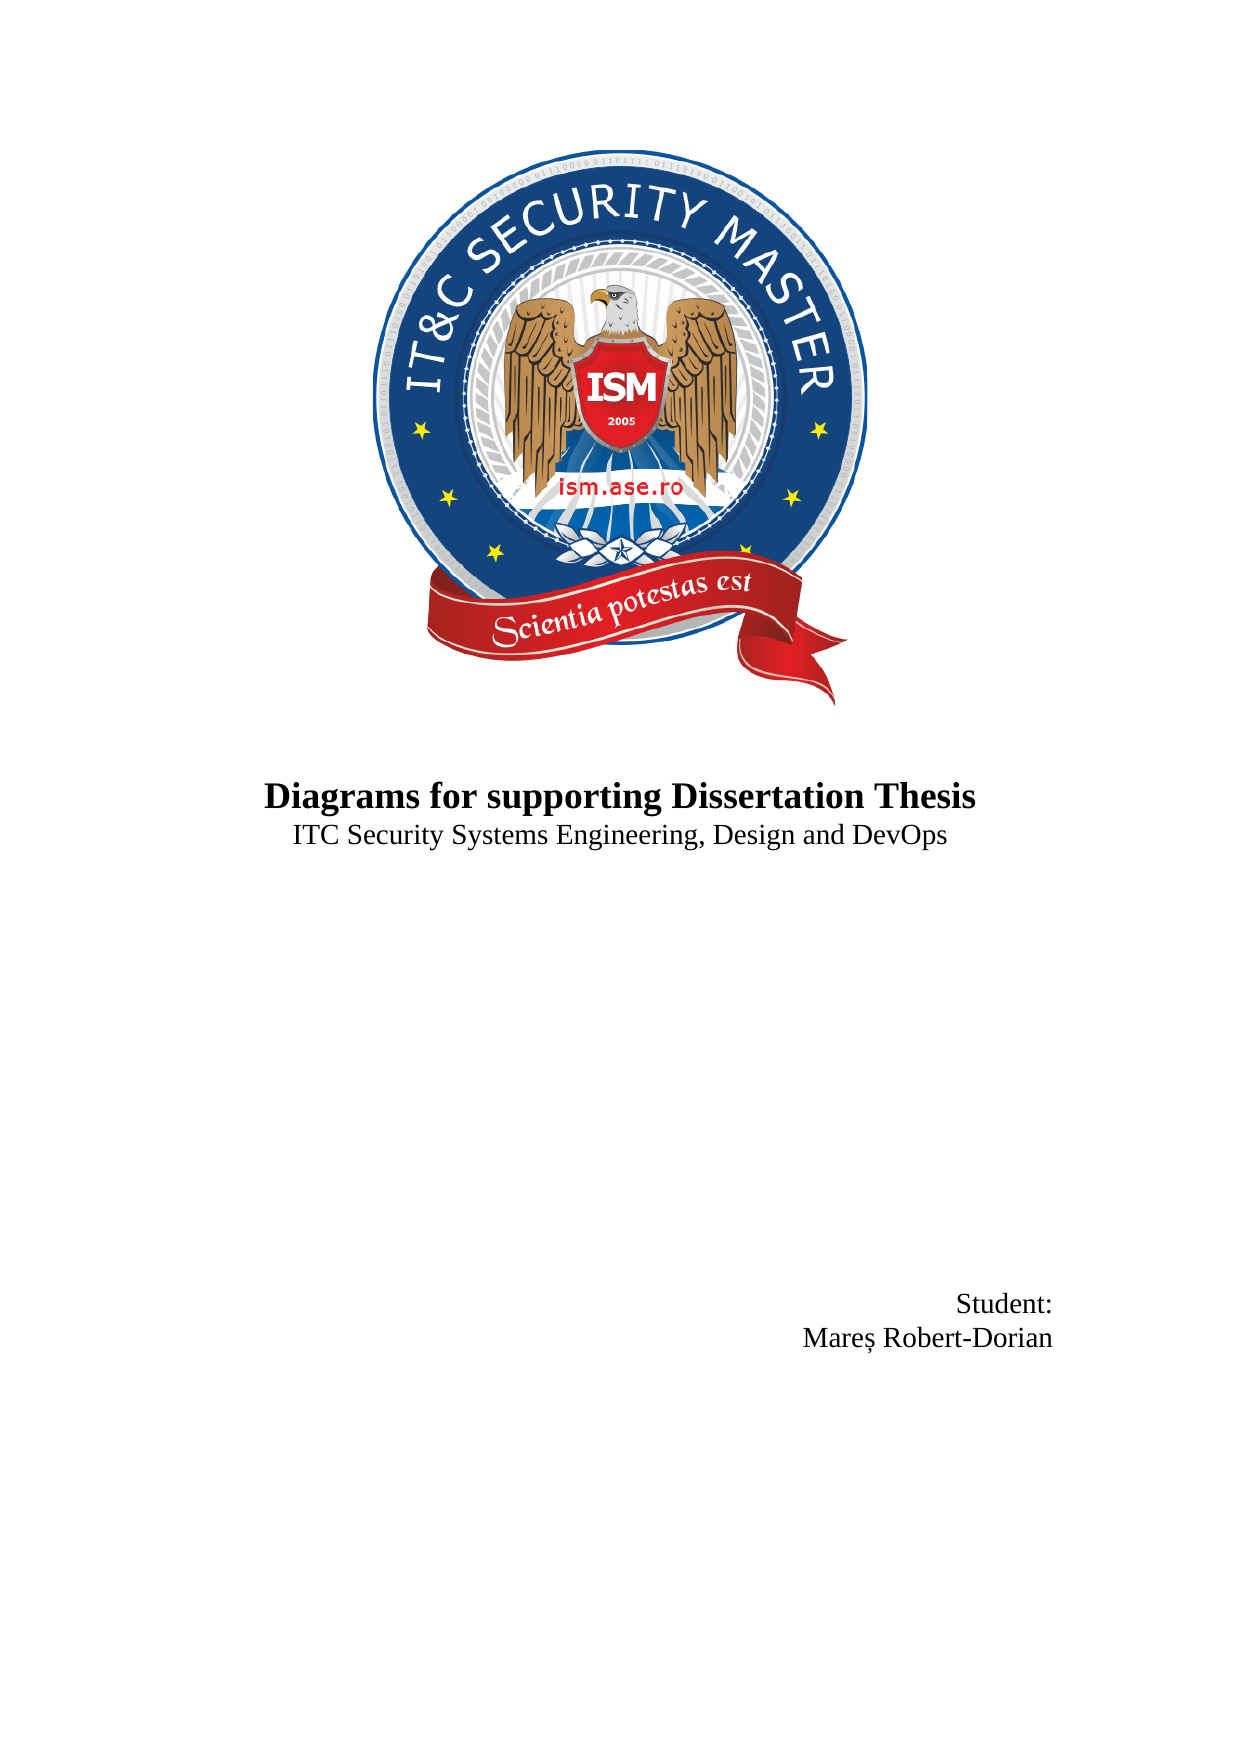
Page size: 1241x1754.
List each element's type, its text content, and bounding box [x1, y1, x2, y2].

text Diagrams for supporting Dissertation Thesis [187, 774, 1053, 817]
text ITC Security Systems Engineering, Design and DevOps [187, 817, 1053, 851]
picture [372, 150, 868, 706]
text Mareș Robert-Dorian [187, 1320, 1053, 1354]
text Student: [187, 1287, 1053, 1320]
